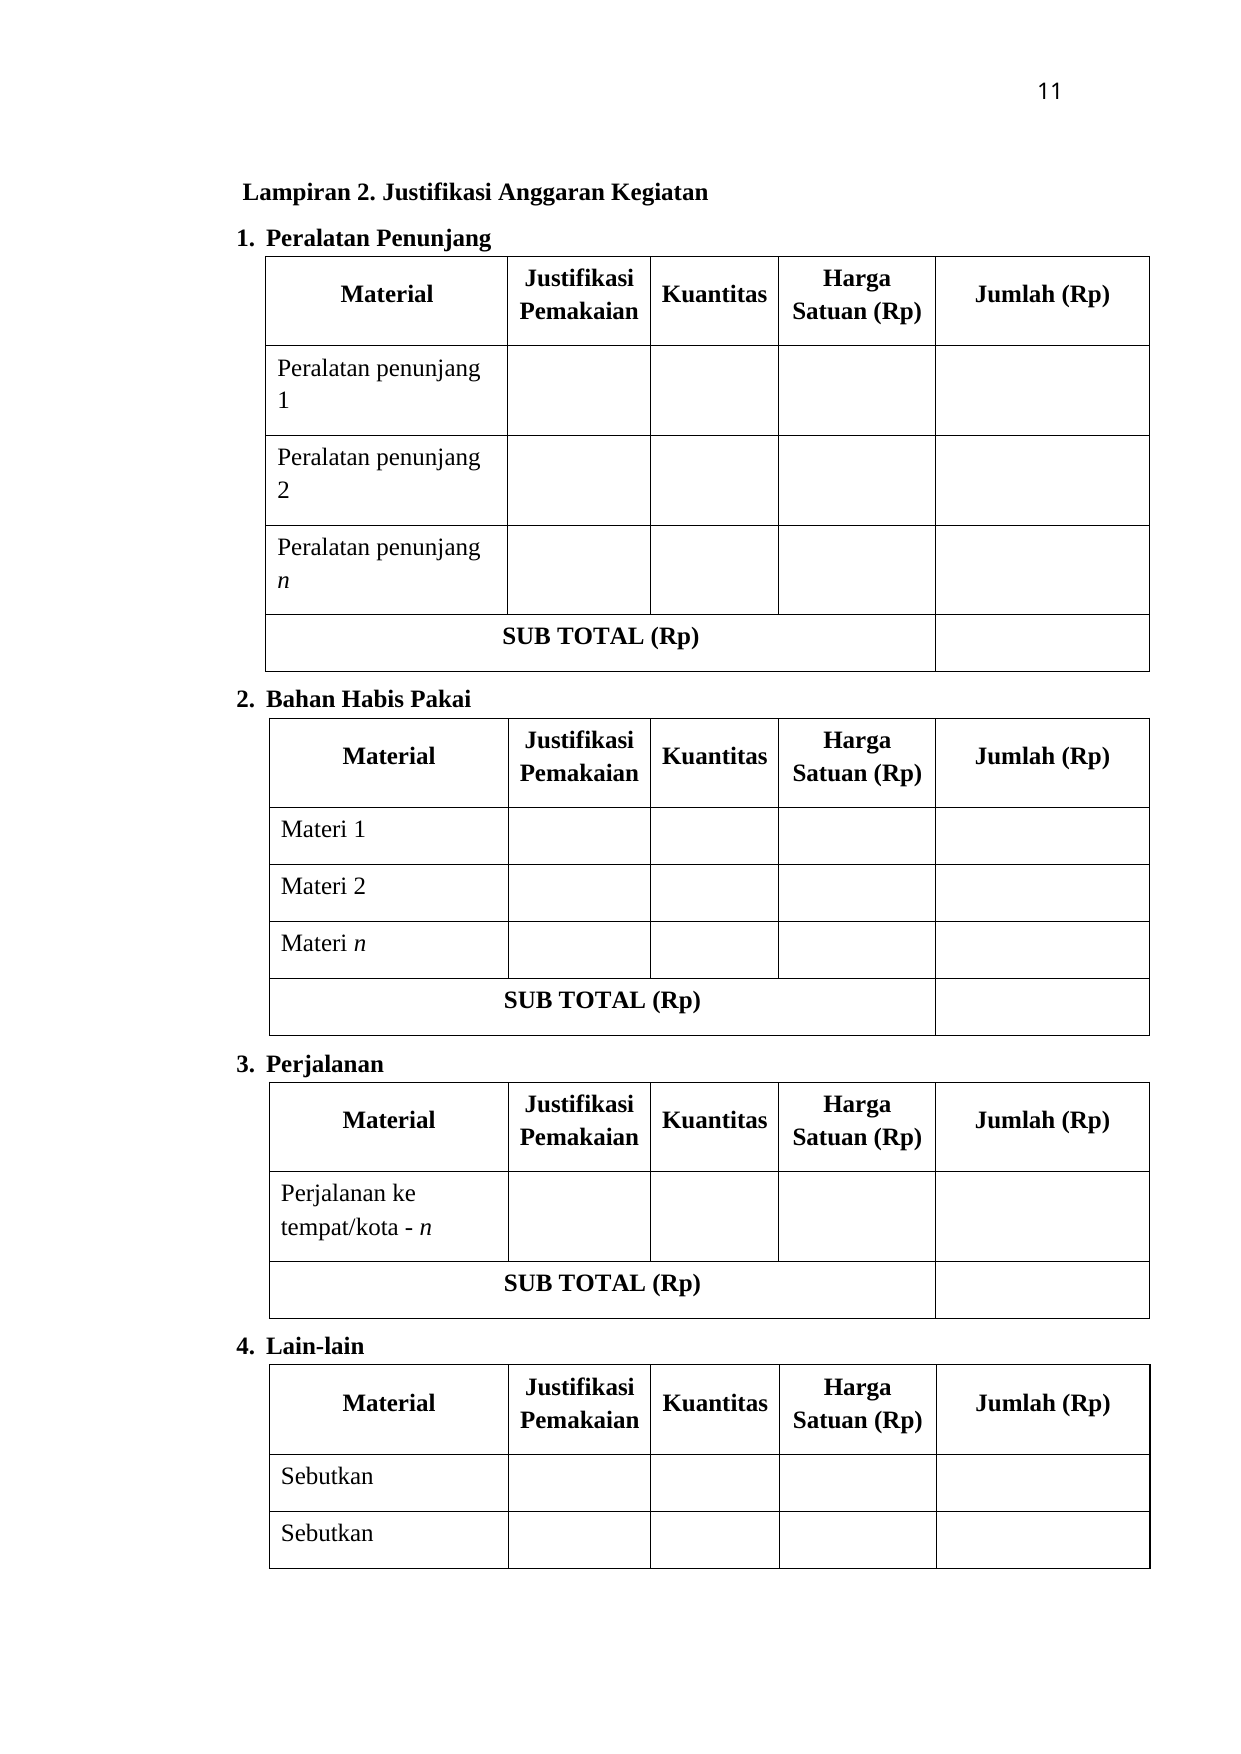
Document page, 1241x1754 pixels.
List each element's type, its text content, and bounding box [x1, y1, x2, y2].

table_cell [508, 346, 650, 435]
table_cell [509, 808, 650, 864]
table_cell Peralatan penunjang 1 [266, 346, 507, 435]
table_cell Materi n [270, 922, 508, 978]
table_cell Materi 2 [270, 865, 508, 921]
table_cell [651, 1512, 779, 1568]
table_cell Materi 1 [270, 808, 508, 864]
table_header Justifikasi Pemakaian [508, 257, 650, 345]
table_cell [651, 436, 778, 524]
table_header Kuantitas [651, 1365, 779, 1454]
table_cell [936, 808, 1149, 864]
table_header Material [270, 1365, 508, 1454]
table_cell [509, 922, 650, 978]
table_cell [936, 1262, 1149, 1318]
table_cell [780, 1455, 936, 1511]
table_cell SUB TOTAL (Rp) [270, 1262, 935, 1318]
table_cell [936, 922, 1149, 978]
table_cell [936, 1172, 1149, 1261]
table_cell [936, 436, 1149, 524]
list Bahan Habis Pakai [236, 684, 1063, 713]
table_header Material [266, 257, 507, 345]
table_cell [779, 346, 935, 435]
table_cell [651, 1455, 779, 1511]
table_cell [651, 865, 778, 921]
table_cell [937, 1455, 1149, 1511]
table_cell [651, 808, 778, 864]
table_cell [509, 1455, 650, 1511]
table_cell [779, 1172, 935, 1261]
list Lain-lain [236, 1331, 1063, 1360]
table_cell [936, 865, 1149, 921]
table_cell [508, 436, 650, 524]
list Perjalanan [236, 1049, 1063, 1077]
table_cell [779, 922, 935, 978]
table_cell [508, 526, 650, 614]
table_cell SUB TOTAL (Rp) [266, 615, 935, 671]
table_cell [936, 979, 1149, 1035]
table_cell [779, 865, 935, 921]
table_header Harga Satuan (Rp) [779, 1083, 935, 1171]
table_header Kuantitas [651, 257, 778, 345]
table_cell SUB TOTAL (Rp) [270, 979, 935, 1035]
table_header Harga Satuan (Rp) [780, 1365, 936, 1454]
table_cell [509, 865, 650, 921]
table_cell [780, 1512, 936, 1568]
table_cell Peralatan penunjang n [266, 526, 507, 614]
table_header Justifikasi Pemakaian [509, 719, 650, 807]
table_header Harga Satuan (Rp) [779, 257, 935, 345]
table_cell [509, 1512, 650, 1568]
table_cell [651, 346, 778, 435]
table_header Jumlah (Rp) [936, 1083, 1149, 1171]
table_header Material [270, 719, 508, 807]
text Lampiran 2. Justifikasi Anggaran Kegiatan [236, 177, 1063, 206]
table_cell [779, 436, 935, 524]
table_header Justifikasi Pemakaian [509, 1365, 650, 1454]
table_cell [936, 615, 1149, 671]
table_header Harga Satuan (Rp) [779, 719, 935, 807]
table_header Jumlah (Rp) [936, 719, 1149, 807]
table_header Jumlah (Rp) [937, 1365, 1149, 1454]
table_cell Perjalanan ke tempat/kota - n [270, 1172, 508, 1261]
table_cell Peralatan penunjang 2 [266, 436, 507, 524]
table_cell Sebutkan [270, 1512, 508, 1568]
table_cell [651, 526, 778, 614]
list Peralatan Penunjang [236, 223, 1063, 251]
table_header Kuantitas [651, 1083, 778, 1171]
table_header Material [270, 1083, 508, 1171]
table_header Kuantitas [651, 719, 778, 807]
table_header Jumlah (Rp) [936, 257, 1149, 345]
table_cell [936, 526, 1149, 614]
table_cell [651, 922, 778, 978]
table_cell [651, 1172, 778, 1261]
table_cell [779, 808, 935, 864]
table_cell Sebutkan [270, 1455, 508, 1511]
table_header Justifikasi Pemakaian [509, 1083, 650, 1171]
table_cell [936, 346, 1149, 435]
table_cell [779, 526, 935, 614]
table_cell [937, 1512, 1149, 1568]
table_cell [509, 1172, 650, 1261]
